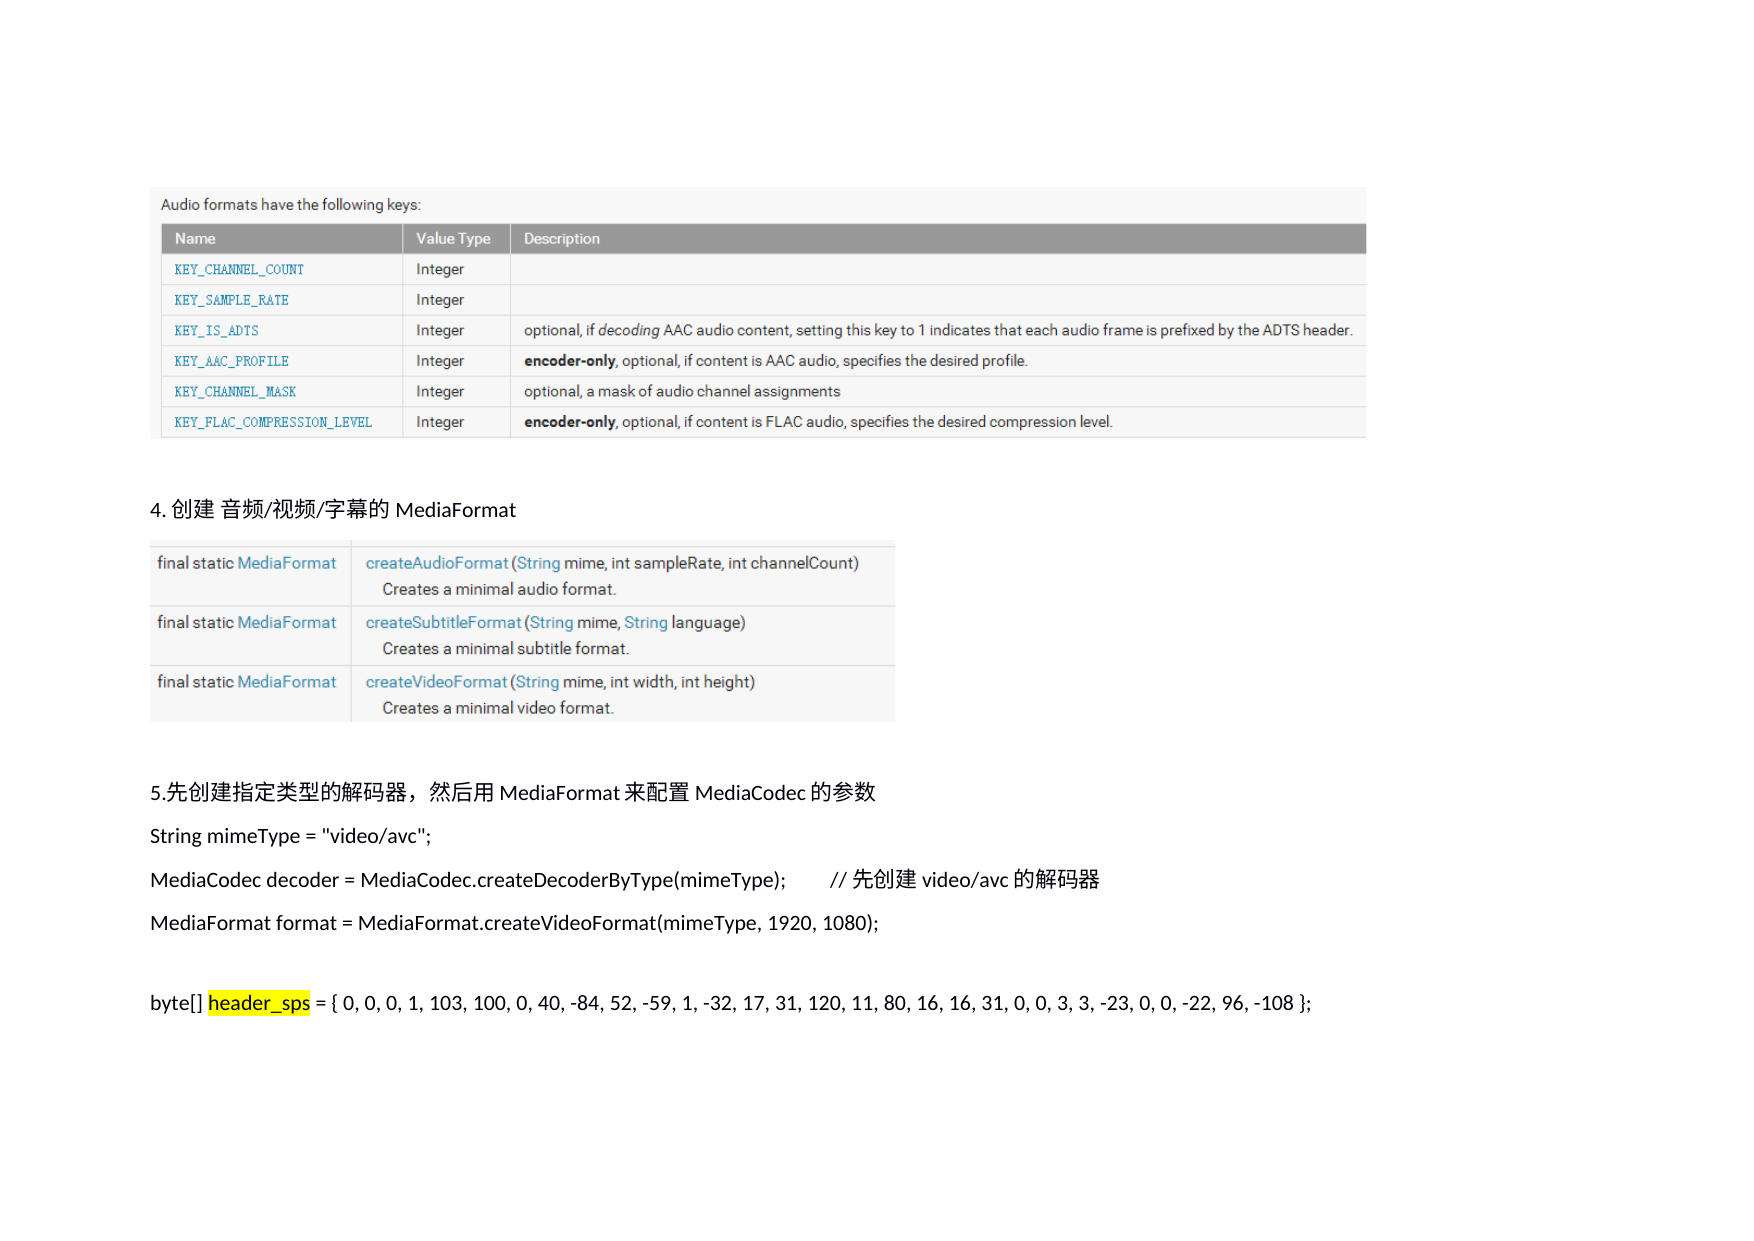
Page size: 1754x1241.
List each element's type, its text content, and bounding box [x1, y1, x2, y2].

text 5.先创建指定类型的解码器，然后用MediaFormat来配置MediaCodec的参数 [150, 774, 1604, 806]
text String mimeType = "video/avc"; [150, 822, 1604, 849]
picture [150, 187, 1367, 439]
picture [150, 540, 896, 722]
text MediaFormat format = MediaFormat.createVideoFormat(mimeType, 1920, 1080); [150, 909, 1604, 936]
text byte[] header_sps = { 0, 0, 0, 1, 103, 100, 0, 40, -84, 52, -59, 1, -32, 17, 31, 120, 11, 80, 16, 16, 31, 0, 0, 3, 3, -23, 0, 0, -22, 96, -108 }; [150, 989, 1604, 1016]
text MediaCodec decoder = MediaCodec.createDecoderByType(mimeType); // 先创建video/avc的解码器 [150, 862, 1604, 894]
text 4. 创建 音频/视频/字幕的 MediaFormat [150, 492, 1604, 524]
